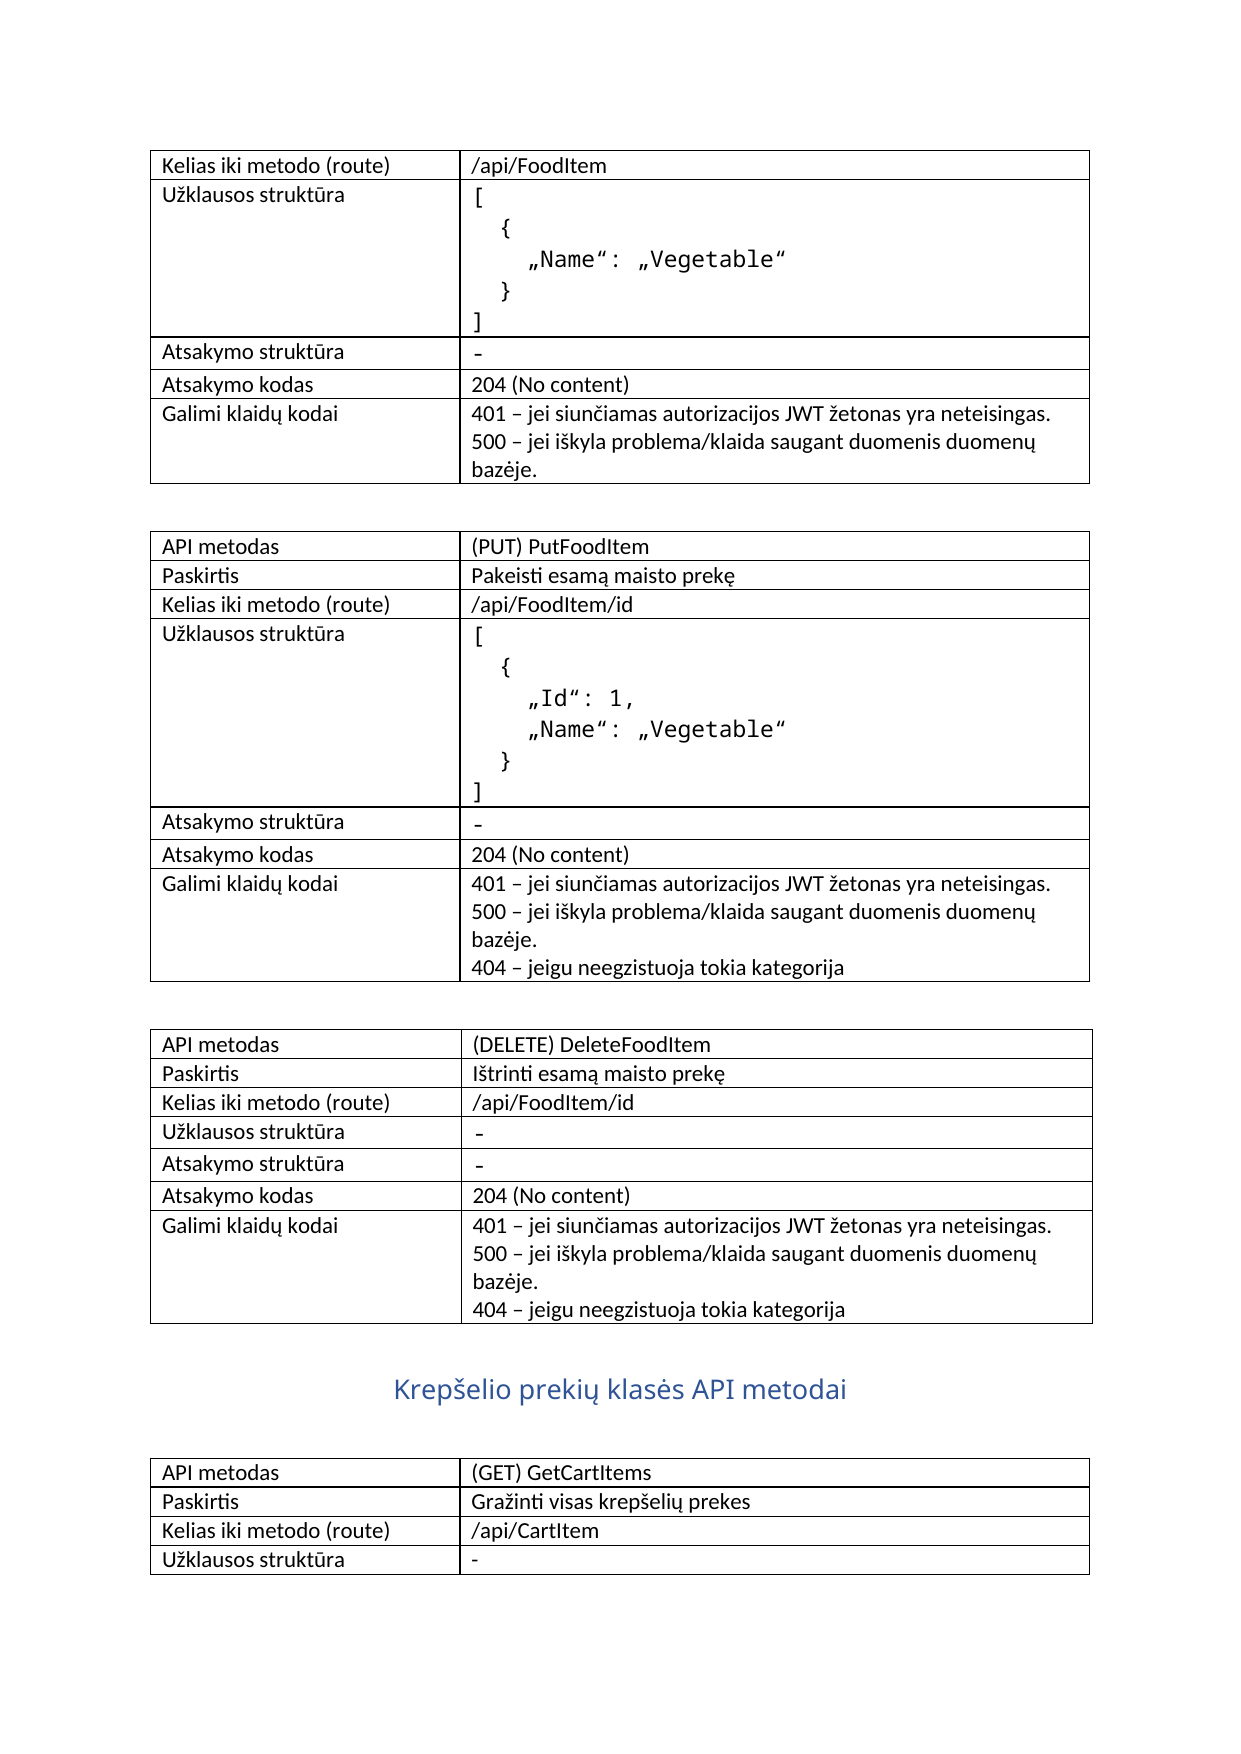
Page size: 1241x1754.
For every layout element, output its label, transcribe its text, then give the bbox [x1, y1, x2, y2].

table_cell Kelias iki metodo (route) [151, 151, 459, 179]
table_cell Atsakymo kodas [151, 370, 459, 398]
table_cell Paskirtis [151, 1059, 461, 1087]
table_cell Užklausos struktūra [151, 180, 459, 336]
table_cell Kelias iki metodo (route) [151, 1517, 459, 1544]
table_cell 204 (No content) [461, 840, 1089, 868]
table_cell /api/FoodItem/id [461, 590, 1089, 618]
table_cell /api/FoodItem [461, 151, 1089, 179]
table_cell Atsakymo struktūra [151, 1149, 461, 1181]
table_cell Užklausos struktūra [151, 1117, 461, 1148]
table_cell [ { „Id“: 1, „Name“: „Vegetable“ } ] [461, 619, 1089, 806]
table_cell 401 – jei siunčiamas autorizacijos JWT žetonas yra neteisingas. 500 – jei iškyla problema/klaida saugant duomenis duomenų bazėje. [461, 399, 1089, 483]
table_header API metodas [151, 1459, 459, 1486]
table_cell 401 – jei siunčiamas autorizacijos JWT žetonas yra neteisingas. 500 – jei iškyla problema/klaida saugant duomenis duomenų bazėje. 404 – jeigu neegzistuoja tokia kategorija [461, 869, 1089, 981]
table_header (GET) GetCartItems [461, 1459, 1089, 1486]
table_cell /api/FoodItem/id [462, 1088, 1092, 1116]
table_cell 401 – jei siunčiamas autorizacijos JWT žetonas yra neteisingas. 500 – jei iškyla problema/klaida saugant duomenis duomenų bazėje. 404 – jeigu neegzistuoja tokia kategorija [462, 1211, 1092, 1323]
table_cell Atsakymo struktūra [151, 338, 459, 369]
table_cell - [461, 1546, 1089, 1574]
table_cell Gražinti visas krepšelių prekes [461, 1488, 1089, 1516]
table_cell [ { „Name“: „Vegetable“ } ] [461, 180, 1089, 336]
table_header API metodas [151, 532, 459, 560]
table_cell - [461, 808, 1089, 839]
table_header (DELETE) DeleteFoodItem [462, 1030, 1092, 1058]
table_header API metodas [151, 1030, 461, 1058]
table_cell Kelias iki metodo (route) [151, 1088, 461, 1116]
table_cell Ištrinti esamą maisto prekę [462, 1059, 1092, 1087]
table_cell Paskirtis [151, 1488, 459, 1516]
table_cell Atsakymo kodas [151, 840, 459, 868]
table_cell Galimi klaidų kodai [151, 869, 459, 981]
subtitle Krepšelio prekių klasės API metodai [150, 1371, 1090, 1408]
table_cell Galimi klaidų kodai [151, 399, 459, 483]
table_cell Atsakymo struktūra [151, 808, 459, 839]
table_header (PUT) PutFoodItem [461, 532, 1089, 560]
table_cell /api/CartItem [461, 1517, 1089, 1544]
table_cell - [461, 338, 1089, 369]
table_cell Užklausos struktūra [151, 619, 459, 806]
table_cell Galimi klaidų kodai [151, 1211, 461, 1323]
table_cell - [462, 1149, 1092, 1181]
table_cell Užklausos struktūra [151, 1546, 459, 1574]
table_cell 204 (No content) [461, 370, 1089, 398]
table_cell Paskirtis [151, 561, 459, 589]
table_cell Kelias iki metodo (route) [151, 590, 459, 618]
table_cell Pakeisti esamą maisto prekę [461, 561, 1089, 589]
table_cell - [462, 1117, 1092, 1148]
table_cell 204 (No content) [462, 1182, 1092, 1210]
table_cell Atsakymo kodas [151, 1182, 461, 1210]
